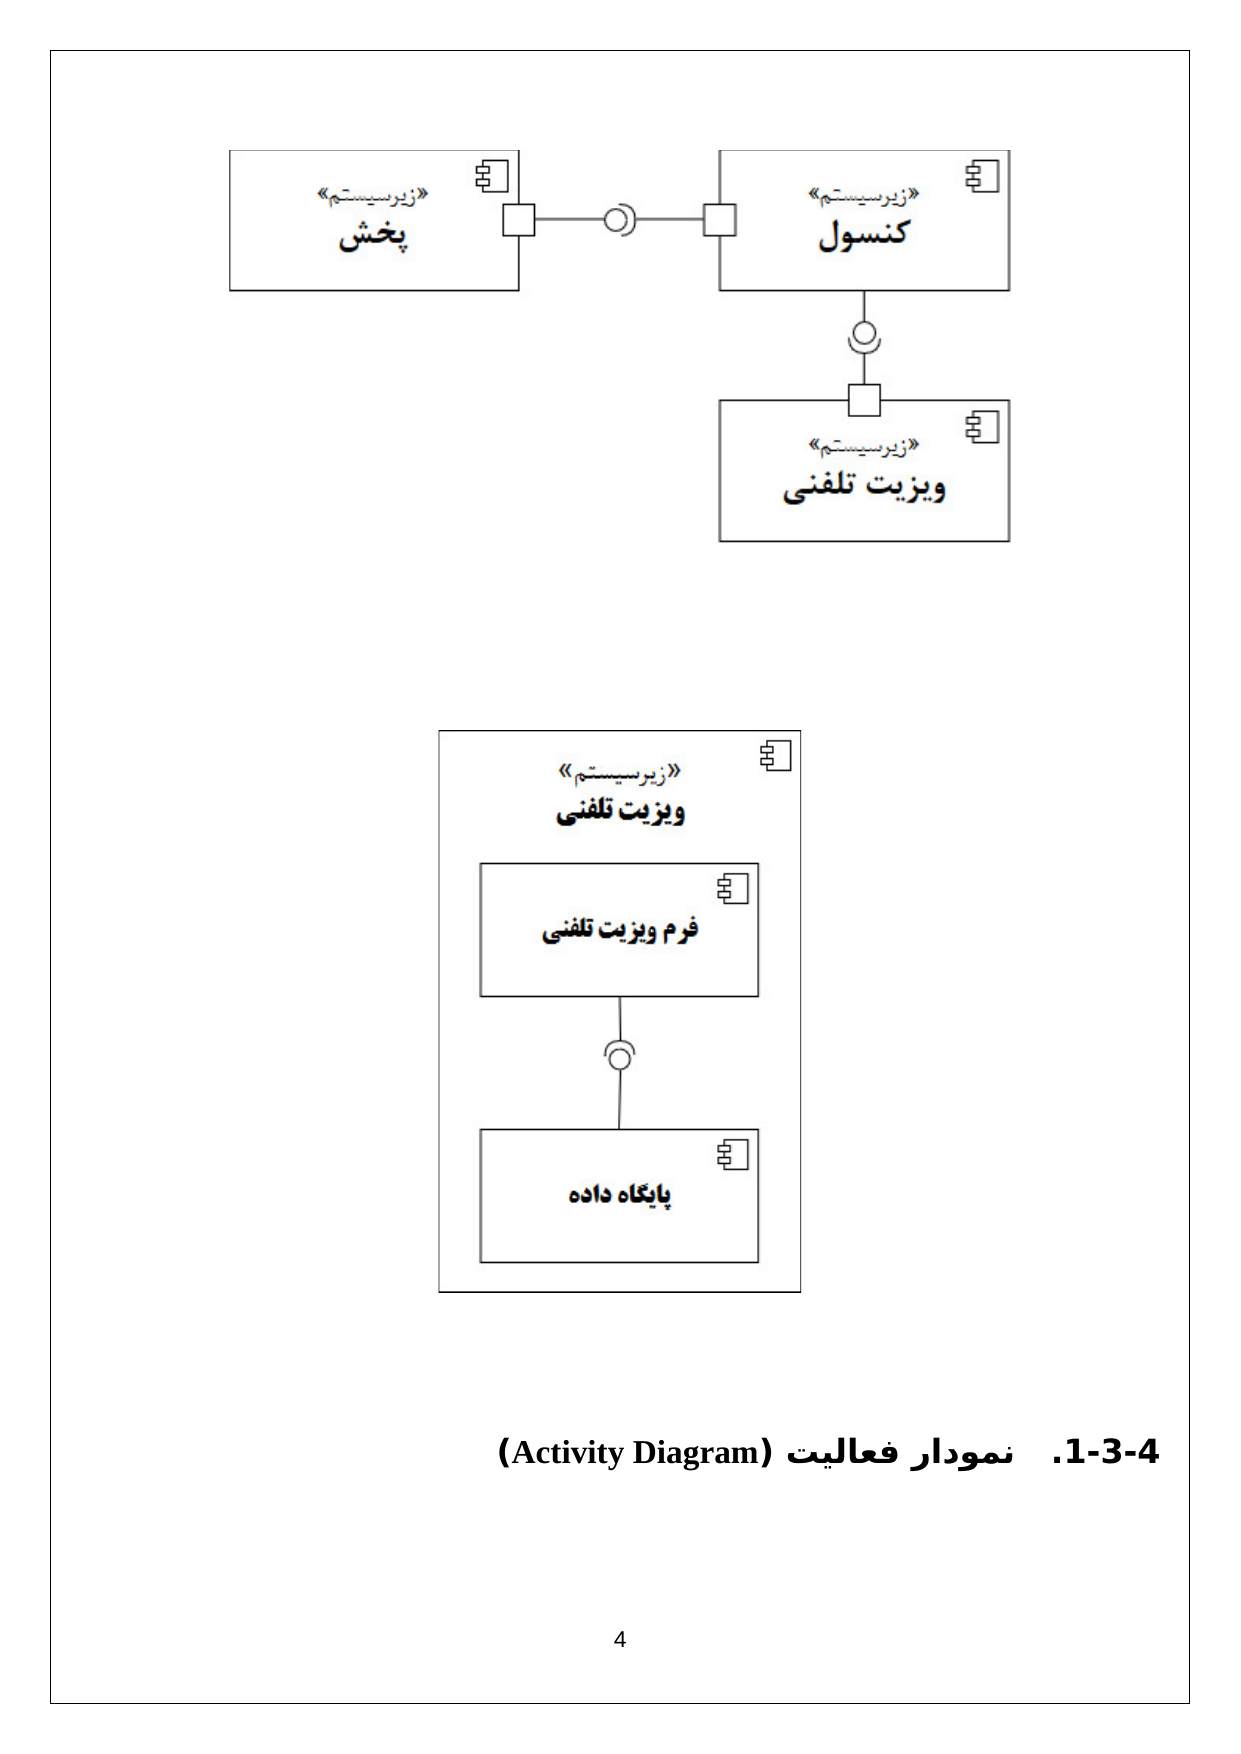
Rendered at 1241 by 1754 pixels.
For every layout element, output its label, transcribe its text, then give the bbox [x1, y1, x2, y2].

picture [229, 150, 1011, 544]
list نمودار فعالیت (Activity Diagram) [150, 1432, 1095, 1471]
picture [438, 730, 802, 1293]
